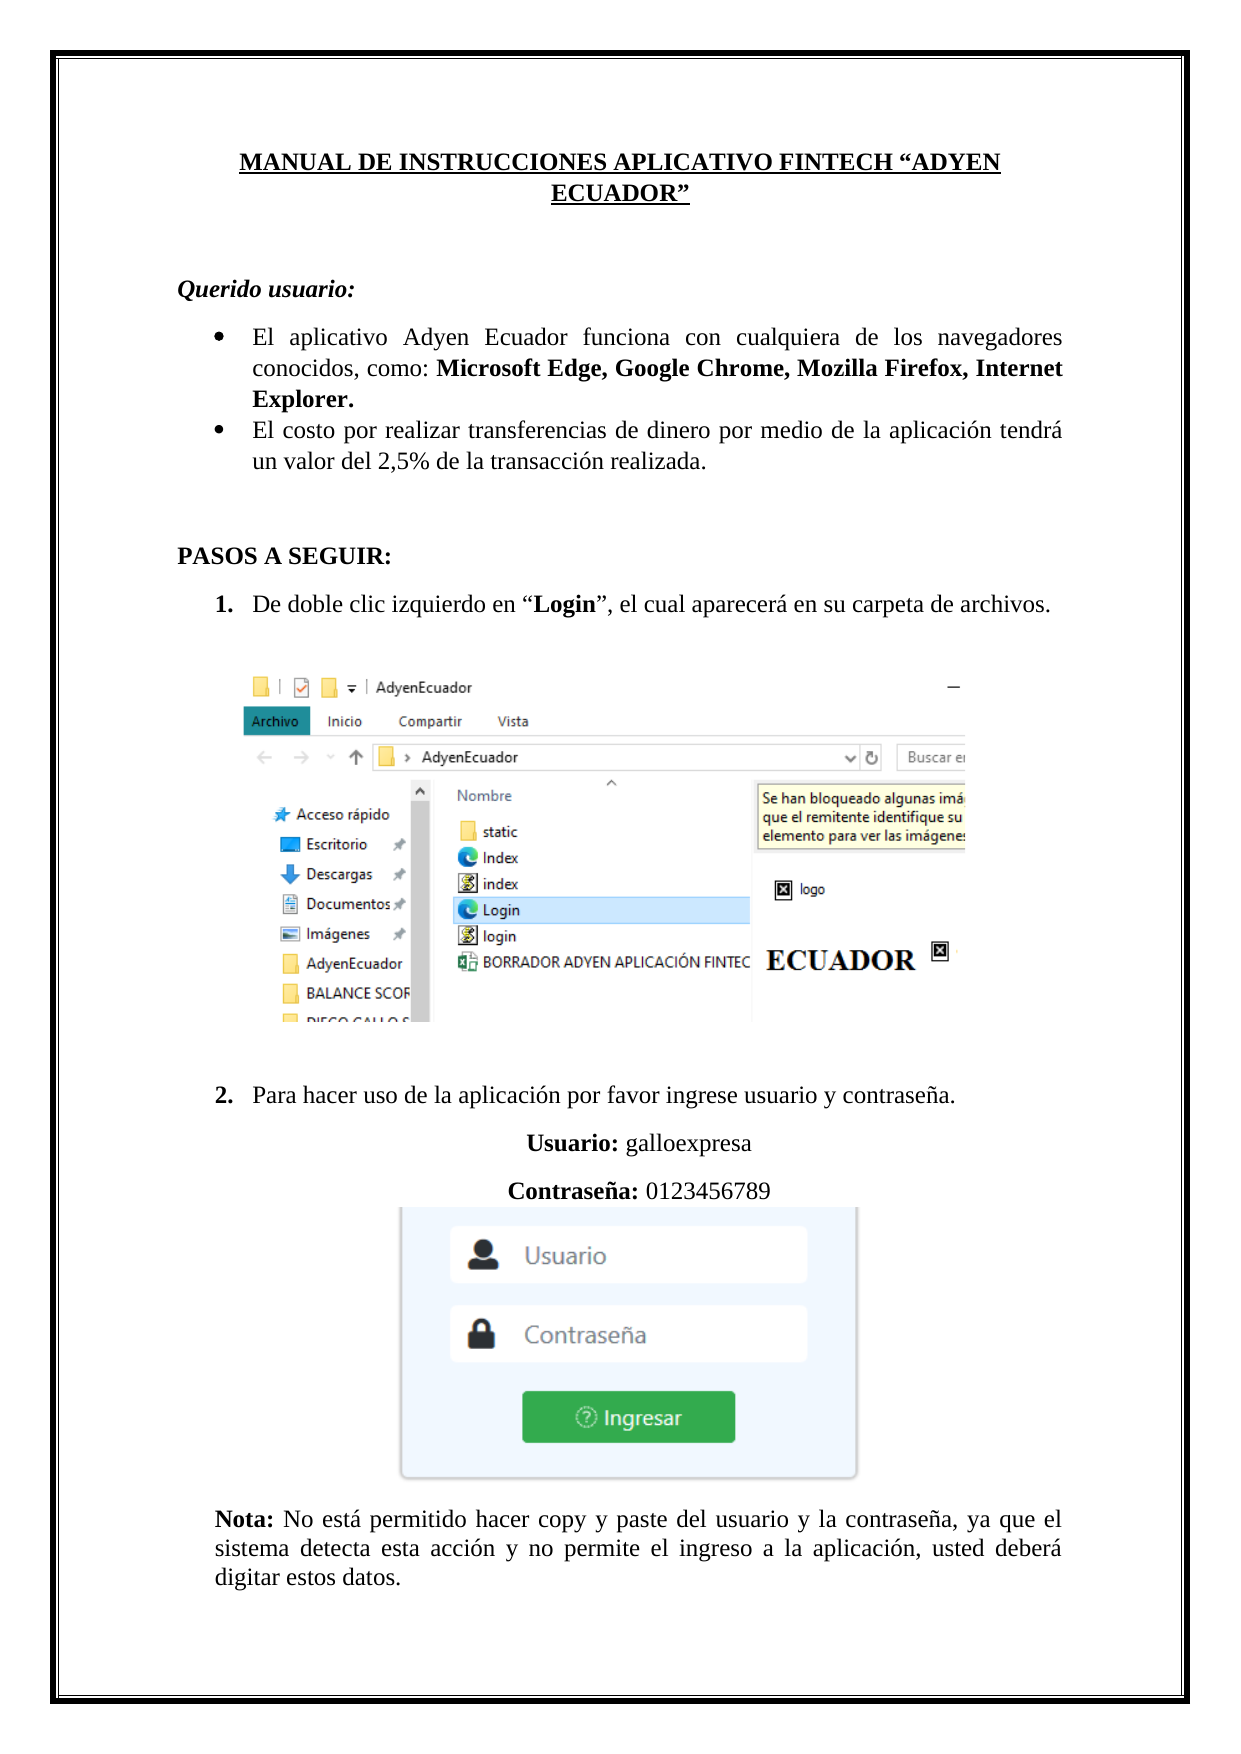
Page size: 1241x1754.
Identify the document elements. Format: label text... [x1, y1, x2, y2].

text MANUAL DE INSTRUCCIONES APLICATIVO FINTECH “ADYEN ECUADOR” [177, 147, 1063, 207]
text Contraseña: 0123456789 [214, 1176, 1063, 1204]
list De doble clic izquierdo en “Login”, el cual aparecerá en su carpeta de archivos. [214, 589, 1063, 618]
list El aplicativo Adyen Ecuador funciona con cualquiera de los navegadores conocidos, como: Microsoft Edge, Google Chrome, Mozilla Firefox, Internet Explorer. [214, 322, 1063, 412]
picture [285, 1207, 1016, 1486]
picture [243, 668, 966, 1022]
text PASOS A SEGUIR: [177, 541, 1063, 570]
text Querido usuario: [177, 274, 1063, 303]
list El costo por realizar transferencias de dinero por medio de la aplicación tendrá un valor del 2,5% de la transacción realizada. [214, 415, 1063, 474]
text Usuario: galloexpresa [214, 1128, 1063, 1157]
list Para hacer uso de la aplicación por favor ingrese usuario y contraseña. [214, 1080, 1063, 1109]
